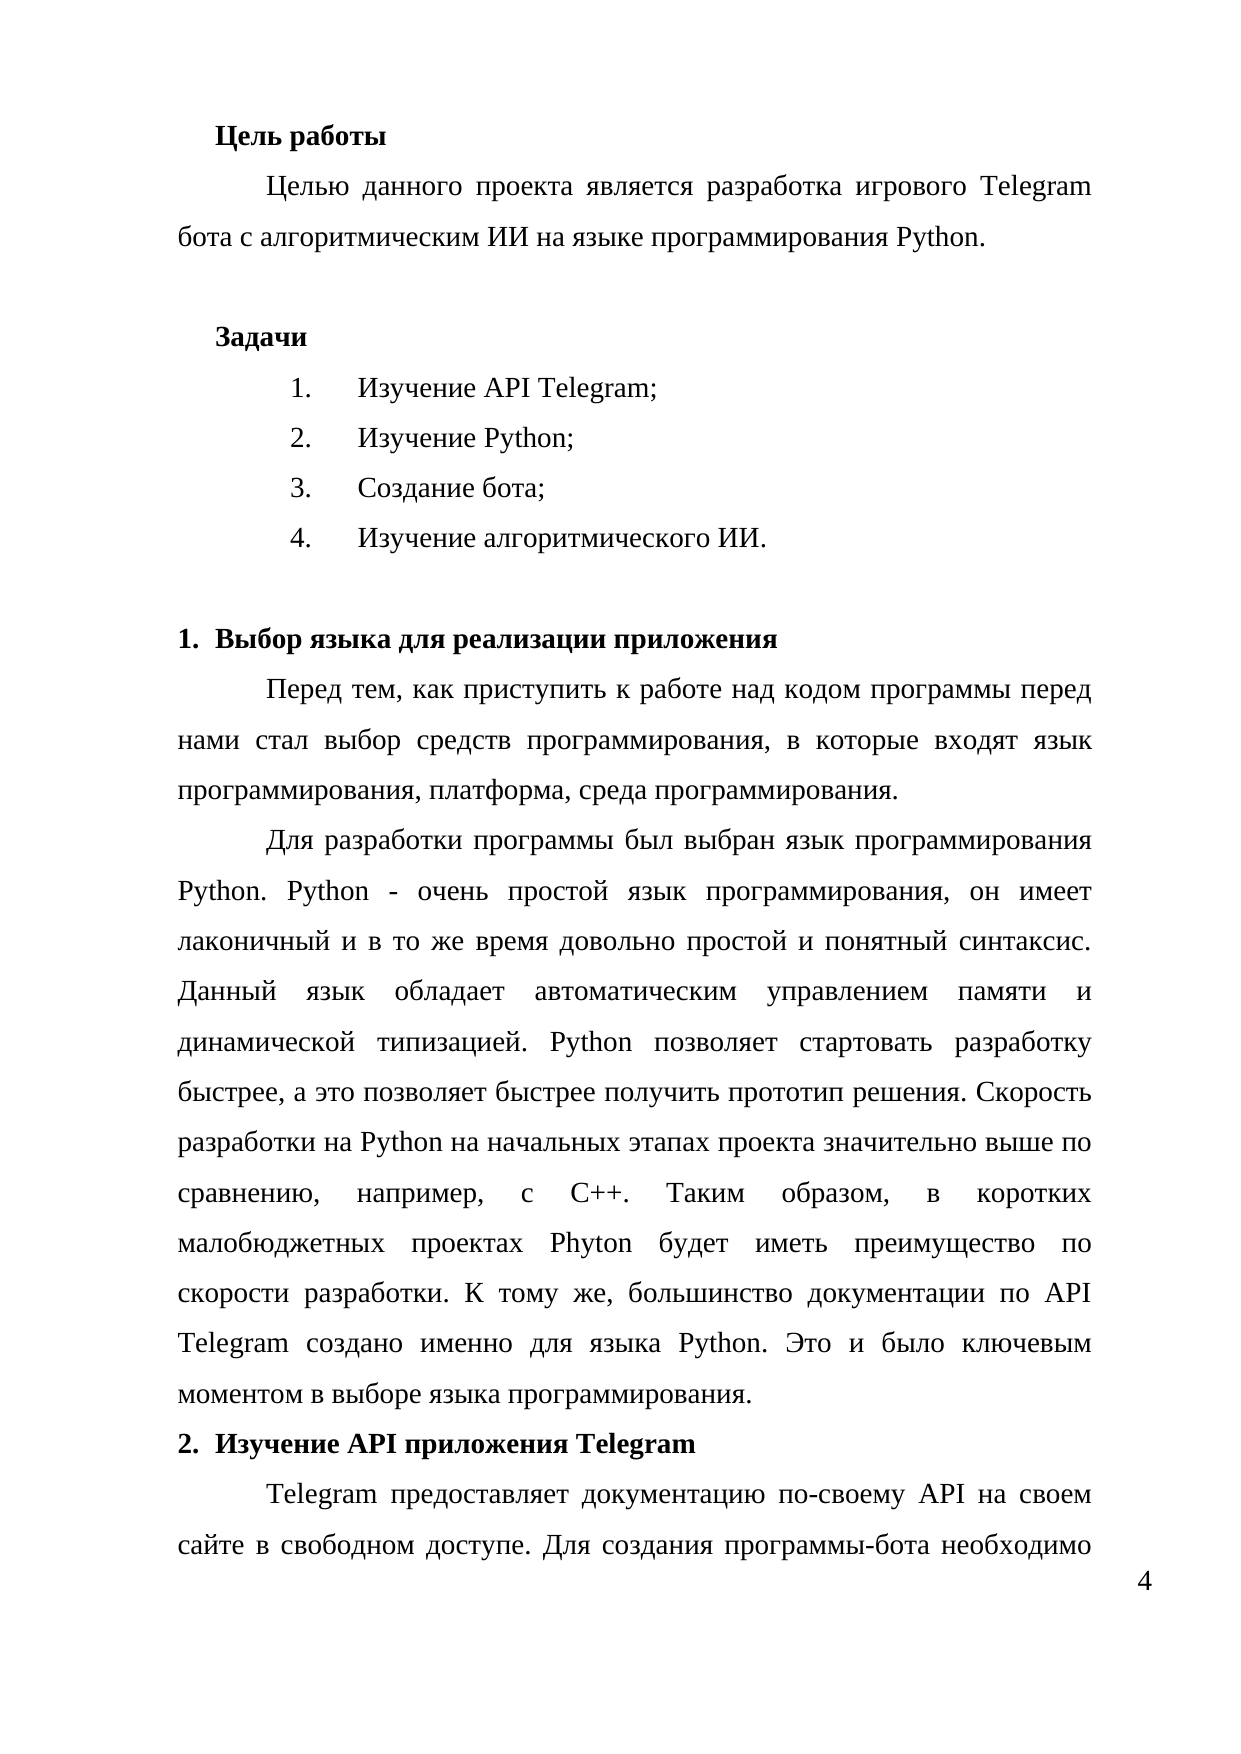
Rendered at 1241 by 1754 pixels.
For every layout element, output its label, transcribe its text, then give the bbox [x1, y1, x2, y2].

subtitle Изучение API приложения Telegram [177, 1426, 1093, 1460]
list Изучение алгоритмического ИИ. [290, 521, 1093, 554]
subtitle Цель работы [215, 118, 1093, 152]
text Целью данного проекта является разработка игрового Telegram бота с алгоритмическим ИИ на языке программирования Python. [177, 168, 1093, 252]
text Для разработки программы был выбран язык программирования Python. Python - очень простой язык программирования, он имеет лаконичный и в то же время довольно простой и понятный синтаксис. Данный язык обладает автоматическим управлением памяти и динамической типизацией. Python позволяет стартовать разработку быстрее, а это позволяет быстрее получить прототип решения. Скорость разработки на Python на начальных этапах проекта значительно выше по сравнению, например, с С++. Таким образом, в коротких малобюджетных проектах Phyton будет иметь преимущество по скорости разработки. К тому же, большинство документации по API Telegram создано именно для языка Python. Это и было ключевым моментом в выборе языка программирования. [177, 822, 1093, 1409]
subtitle Выбор языка для реализации приложения [177, 621, 1093, 655]
subtitle Задачи [215, 319, 1093, 353]
list Создание бота; [290, 470, 1093, 504]
list Изучение API Telegram; [290, 370, 1093, 403]
list Изучение Python; [290, 420, 1093, 453]
text Перед тем, как приступить к работе над кодом программы перед нами стал выбор средств программирования, в которые входят язык программирования, платформа, среда программирования. [177, 672, 1093, 806]
